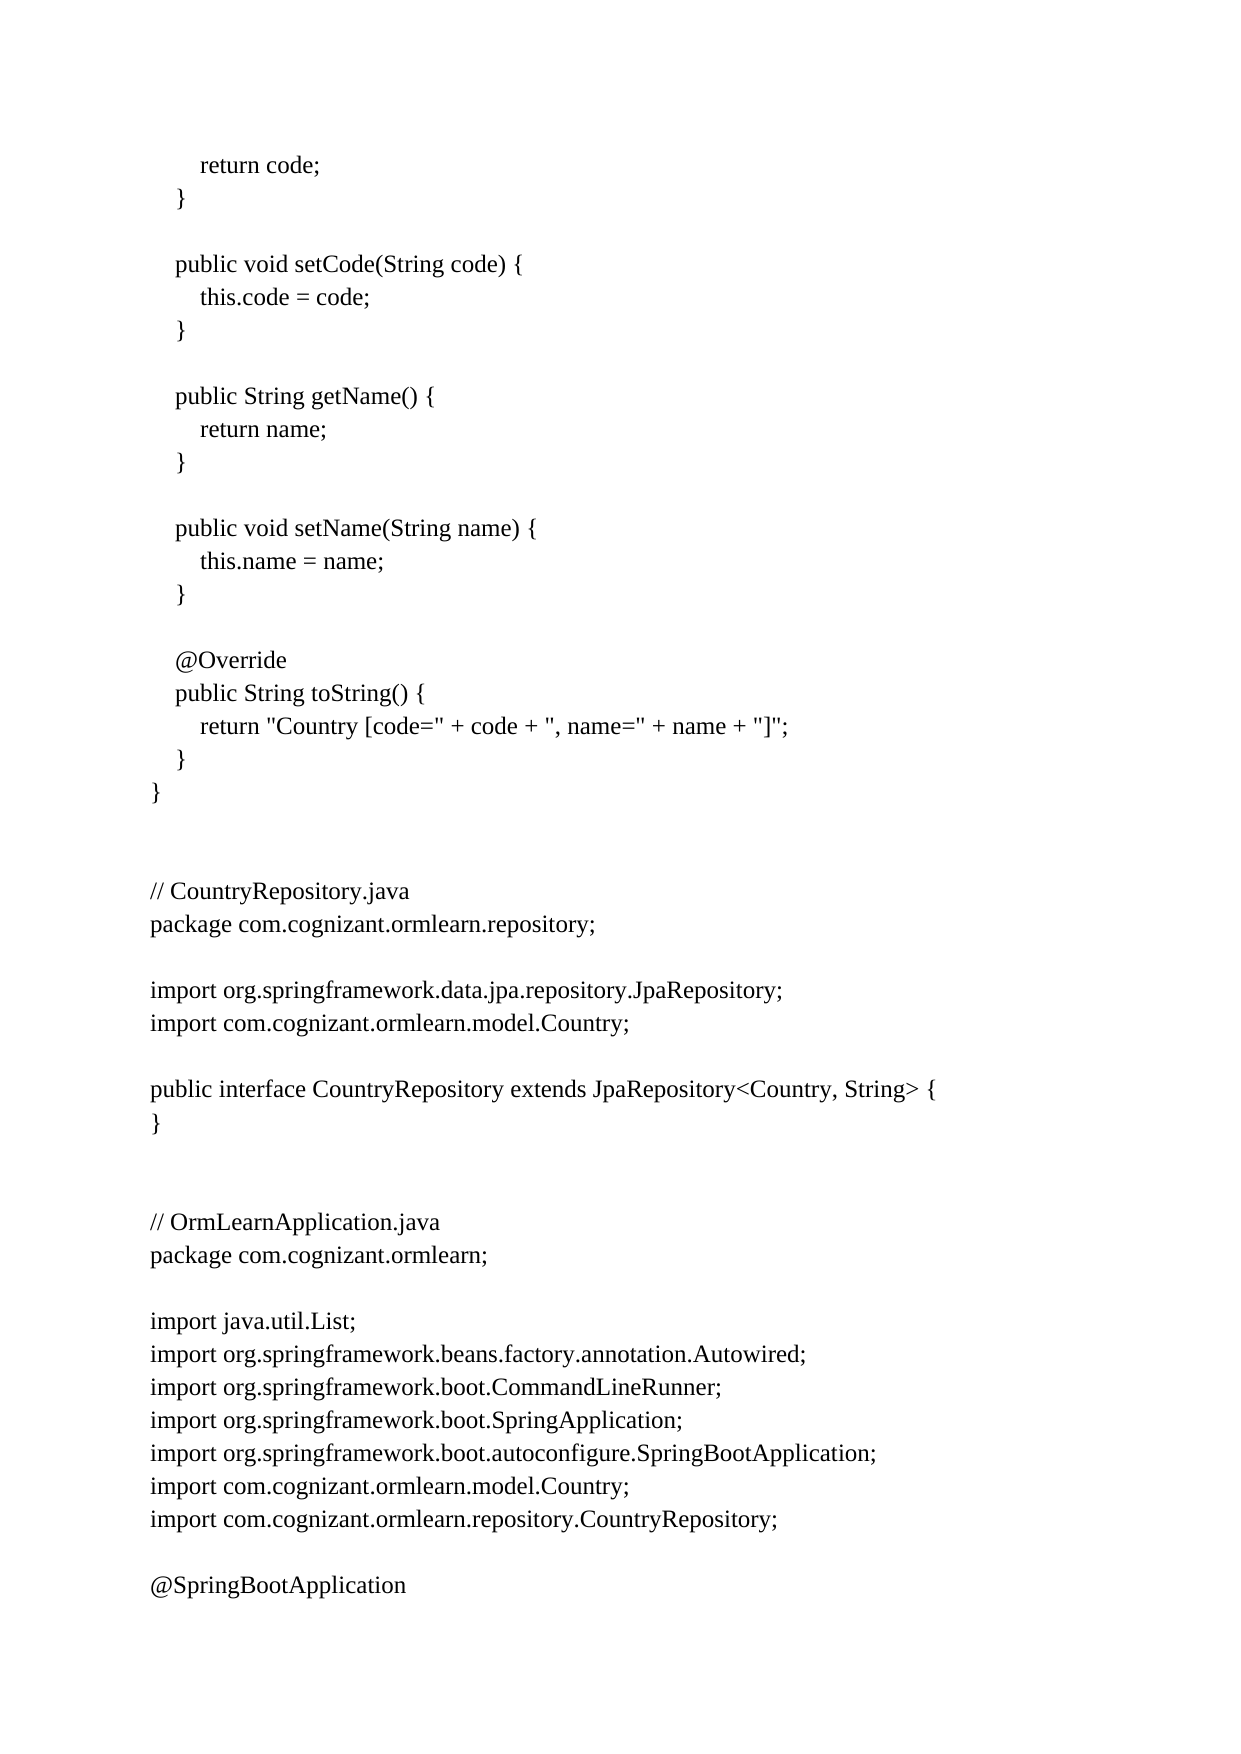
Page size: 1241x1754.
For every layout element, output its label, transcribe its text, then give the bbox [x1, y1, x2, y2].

text @Override [150, 645, 1090, 674]
text package com.cognizant.ormlearn; [150, 1240, 1090, 1268]
text import org.springframework.boot.SpringApplication; [150, 1405, 1090, 1433]
text // CountryRepository.java [150, 876, 1090, 905]
text public String getName() { [150, 381, 1090, 410]
text } [150, 183, 1090, 212]
text } [150, 744, 1090, 773]
text @SpringBootApplication [150, 1570, 1090, 1599]
text public String toString() { [150, 678, 1090, 707]
text // OrmLearnApplication.java [150, 1207, 1090, 1235]
text import java.util.List; [150, 1306, 1090, 1334]
text public interface CountryRepository extends JpaRepository<Country, String> { [150, 1074, 1090, 1103]
text return "Country [code=" + code + ", name=" + name + "]"; [150, 711, 1090, 740]
text return name; [150, 414, 1090, 443]
text import org.springframework.data.jpa.repository.JpaRepository; [150, 976, 1090, 1004]
text package com.cognizant.ormlearn.repository; [150, 909, 1090, 938]
text } [150, 315, 1090, 344]
text } [150, 777, 1090, 806]
text import com.cognizant.ormlearn.repository.CountryRepository; [150, 1504, 1090, 1533]
text import org.springframework.boot.CommandLineRunner; [150, 1372, 1090, 1401]
text import org.springframework.beans.factory.annotation.Autowired; [150, 1339, 1090, 1367]
text public void setName(String name) { [150, 513, 1090, 542]
text } [150, 579, 1090, 608]
text import com.cognizant.ormlearn.model.Country; [150, 1008, 1090, 1037]
text import com.cognizant.ormlearn.model.Country; [150, 1471, 1090, 1499]
text import org.springframework.boot.autoconfigure.SpringBootApplication; [150, 1438, 1090, 1467]
text this.name = name; [150, 546, 1090, 575]
text return code; [150, 150, 1090, 179]
text } [150, 447, 1090, 476]
text this.code = code; [150, 282, 1090, 311]
text public void setCode(String code) { [150, 249, 1090, 278]
text } [150, 1108, 1090, 1136]
